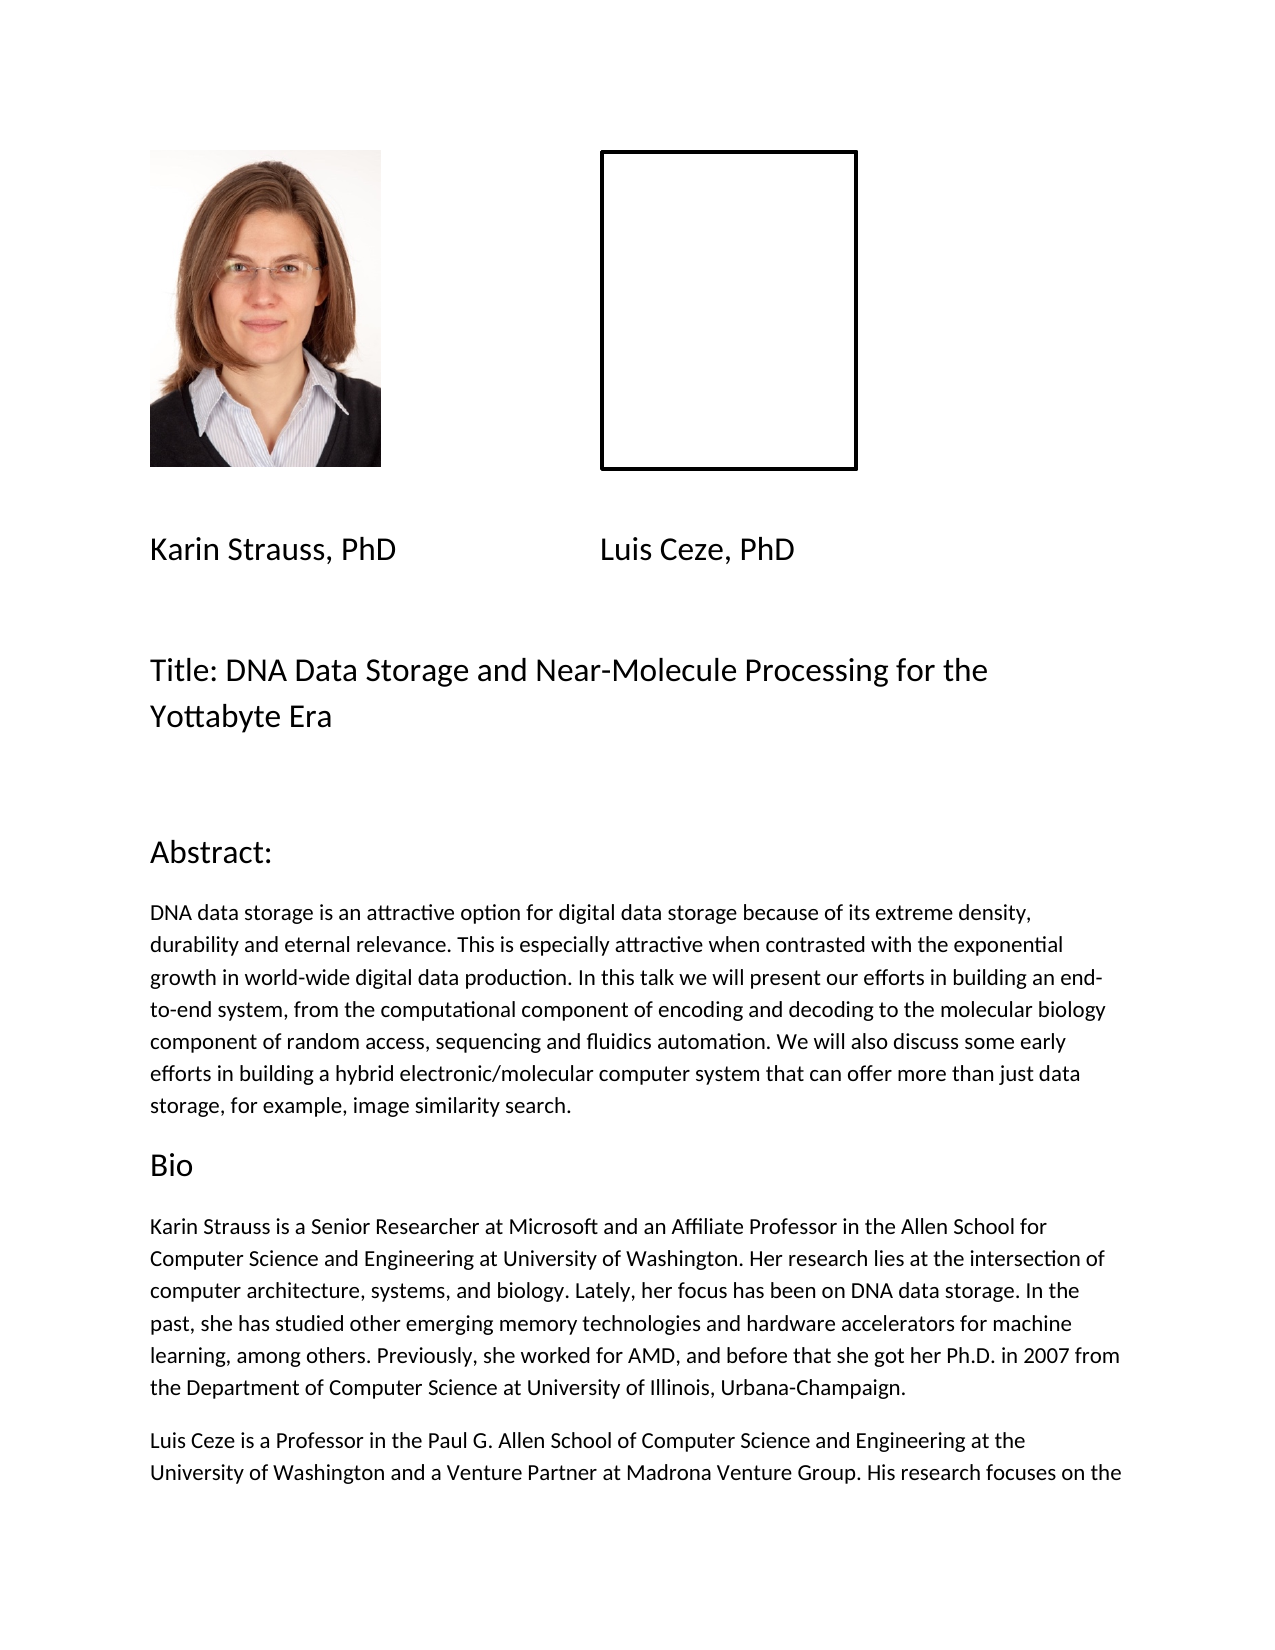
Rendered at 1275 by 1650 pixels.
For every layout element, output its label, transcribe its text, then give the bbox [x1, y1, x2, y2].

text Karin Strauss, PhD Luis Ceze, PhD [150, 528, 1125, 569]
text Abstract: [150, 831, 1125, 871]
picture [150, 150, 381, 467]
text Bio [150, 1144, 1125, 1185]
text Karin Strauss is a Senior Researcher at Microsoft and an Affiliate Professor in the Allen School for Computer Science and Engineering at University of Washington. Her research lies at the intersection of computer architecture, systems, and biology. Lately, her focus has been on DNA data storage. In the past, she has studied other emerging memory technologies and hardware accelerators for machine learning, among others. Previously, she worked for AMD, and before that she got her Ph.D. in 2007 from the Department of Computer Science at University of Illinois, Urbana-Champaign. [150, 1212, 1125, 1401]
text Title: DNA Data Storage and Near-Molecule Processing for the Yottabyte Era [150, 649, 1125, 736]
text DNA data storage is an attractive option for digital data storage because of its extreme density, durability and eternal relevance. This is especially attractive when contrasted with the exponential growth in world-wide digital data production. In this talk we will present our efforts in building an end-to-end system, from the computational component of encoding and decoding to the molecular biology component of random access, sequencing and fluidics automation. We will also discuss some early efforts in building a hybrid electronic/molecular computer system that can offer more than just data storage, for example, image similarity search. [150, 898, 1125, 1119]
